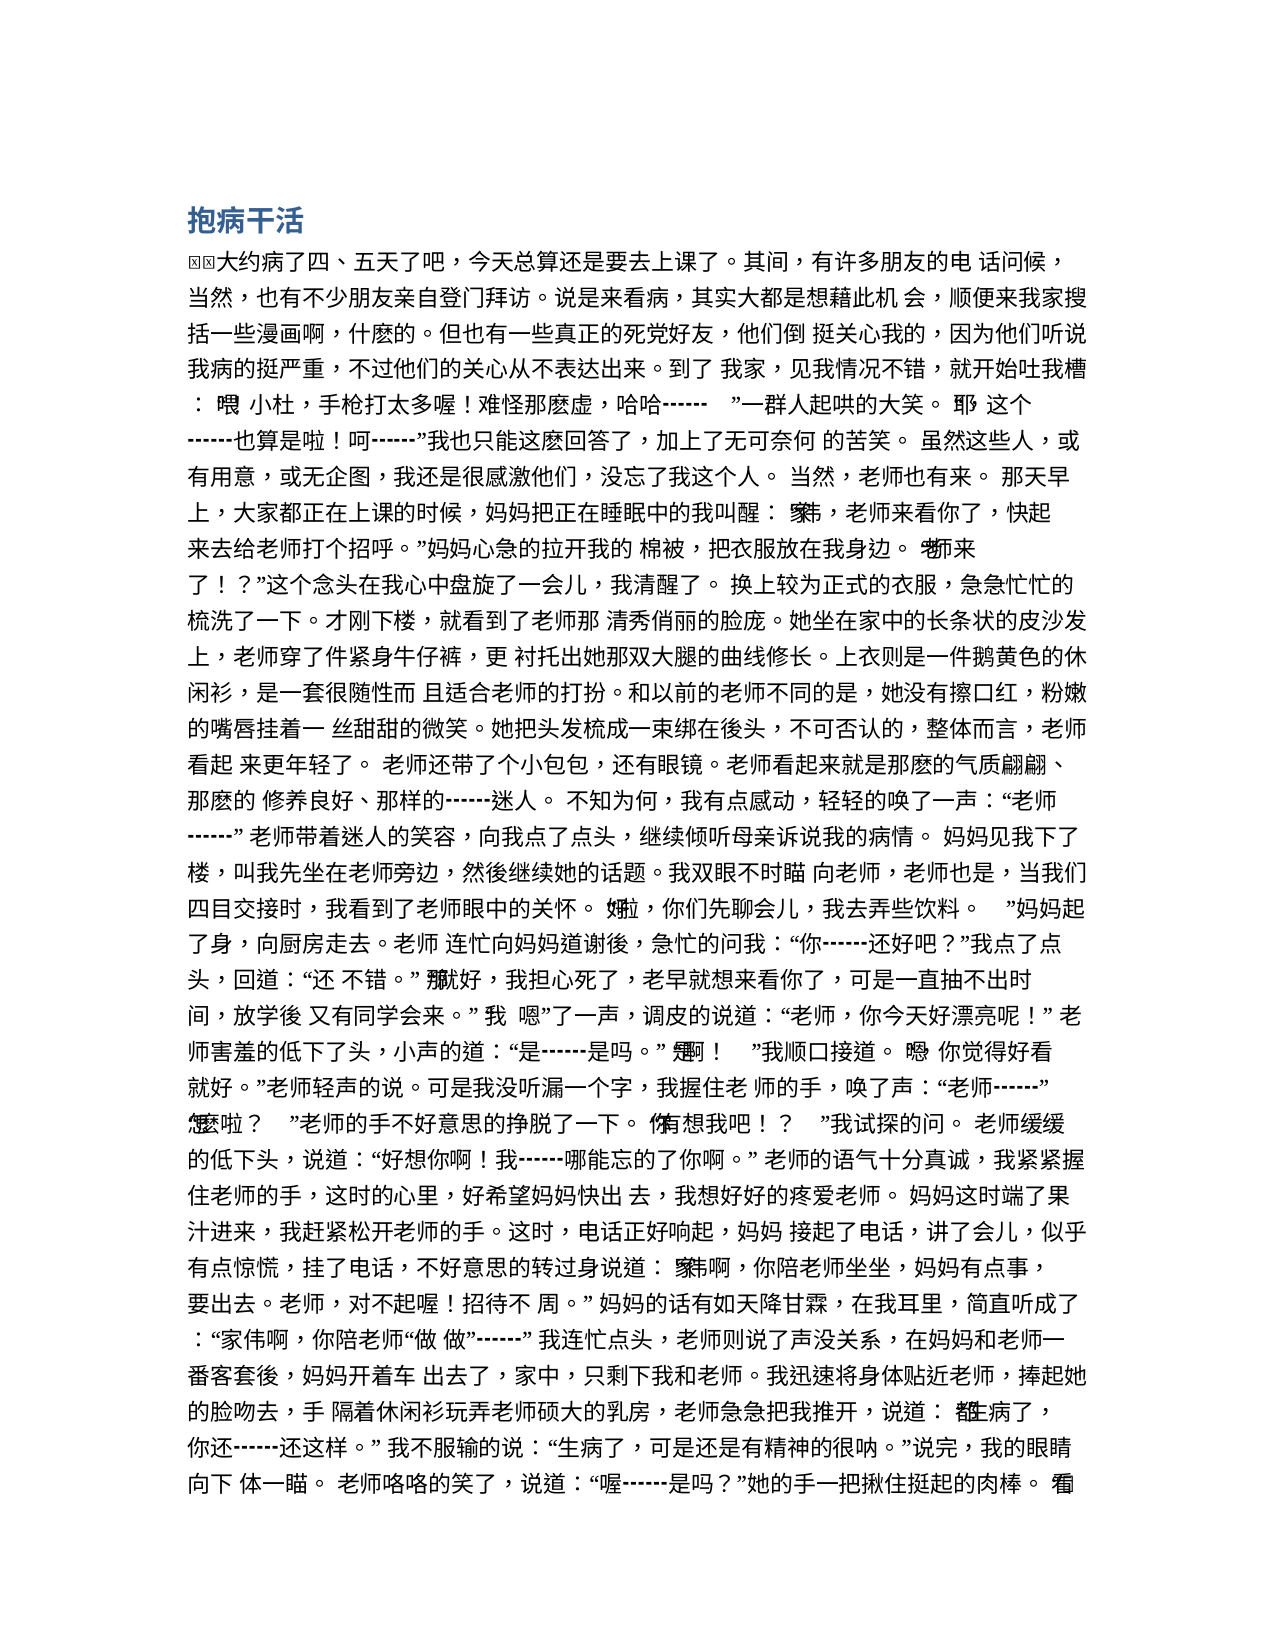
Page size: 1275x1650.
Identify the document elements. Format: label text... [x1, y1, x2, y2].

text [187, 246, 1087, 1499]
subtitle 抱病干活 [187, 200, 1087, 240]
